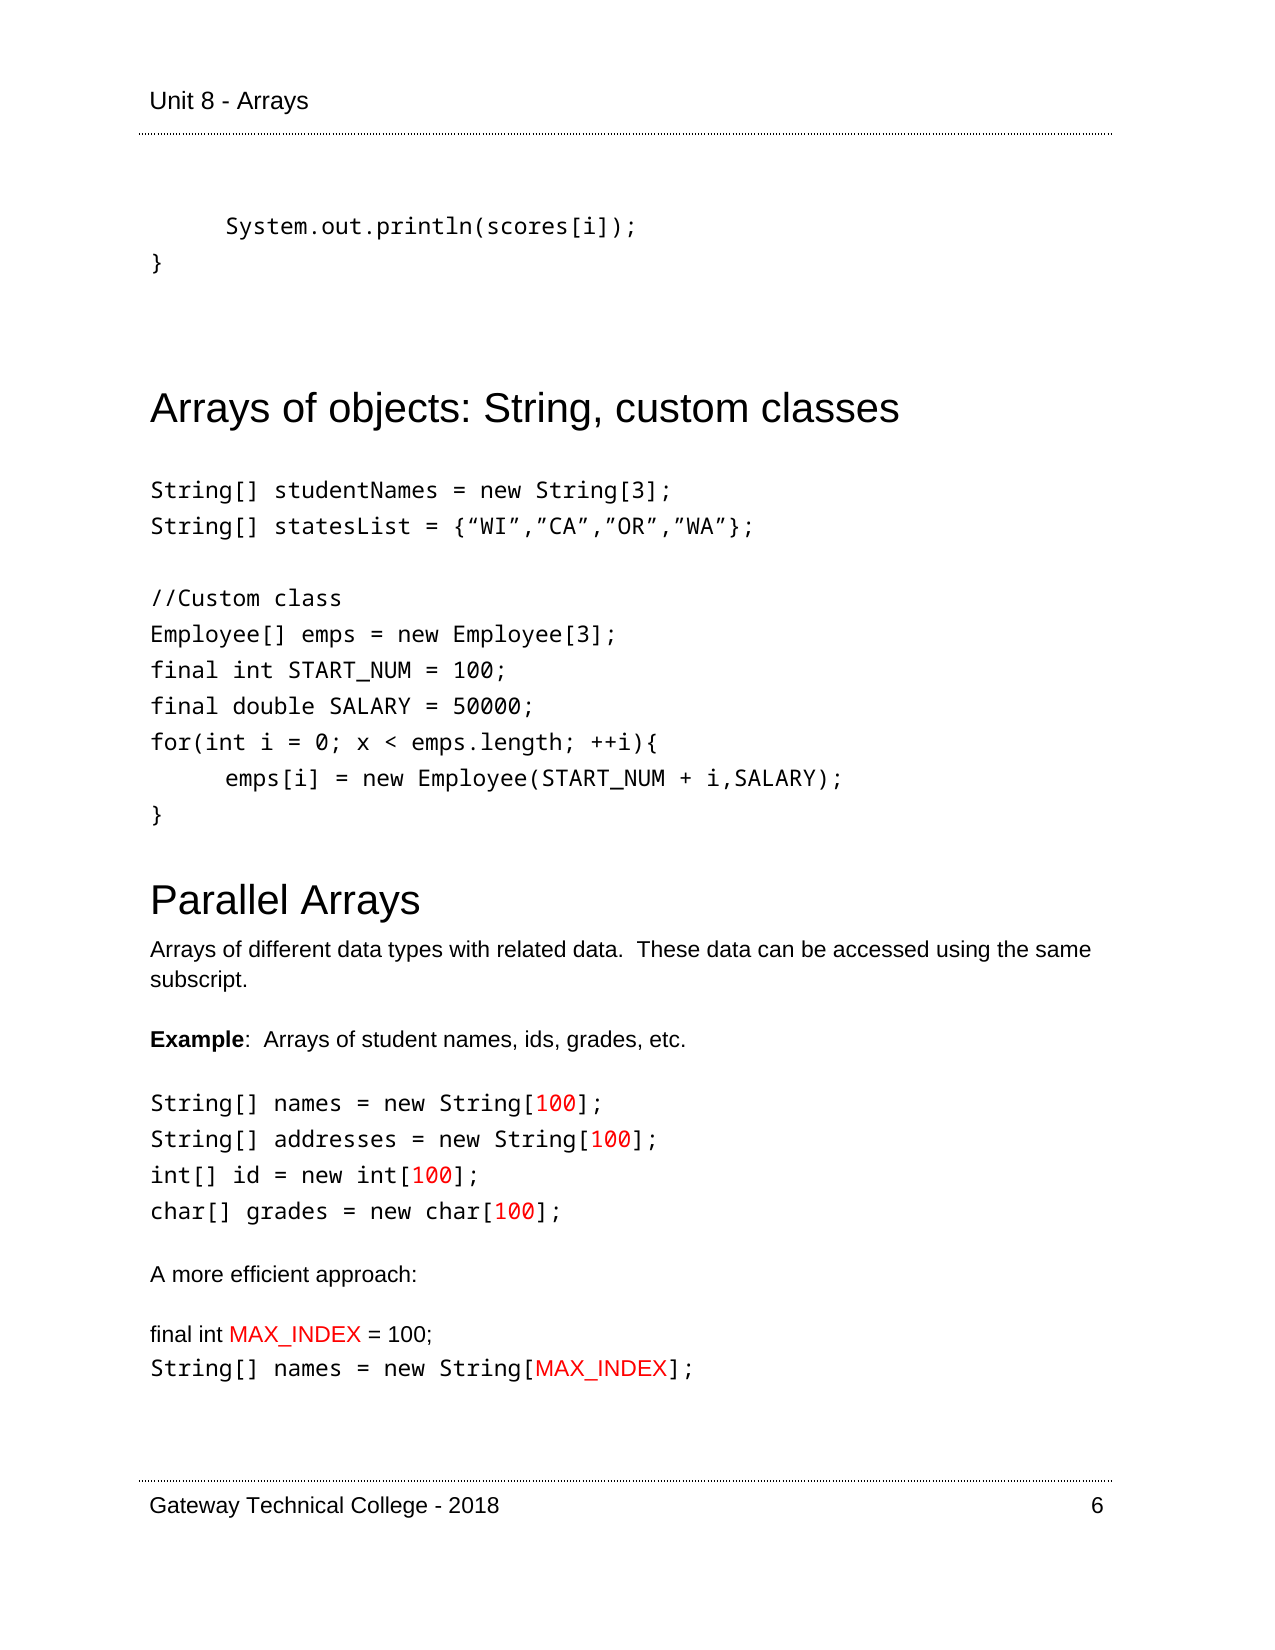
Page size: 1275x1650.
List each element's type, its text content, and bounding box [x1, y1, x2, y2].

text } [150, 798, 1125, 829]
subtitle Arrays of objects: String, custom classes [150, 384, 1125, 432]
text Example: Arrays of student names, ids, grades, etc. [150, 1026, 1125, 1053]
text System.out.println(scores[i]); [150, 210, 1125, 241]
text String[] names = new String[MAX_INDEX]; [150, 1351, 1125, 1383]
text String[] studentNames = new String[3]; [150, 474, 1125, 506]
text int[] id = new int[100]; [150, 1159, 1125, 1190]
subtitle Parallel Arrays [150, 875, 1125, 923]
text Employee[] emps = new Employee[3]; [150, 618, 1125, 649]
text final int MAX_INDEX = 100; [150, 1321, 1125, 1348]
text //Custom class [150, 582, 1125, 613]
text final int START_NUM = 100; final double SALARY = 50000; [150, 654, 1125, 721]
text char[] grades = new char[100]; [150, 1195, 1125, 1226]
text String[] names = new String[100]; [150, 1087, 1125, 1118]
text Arrays of different data types with related data. These data can be accessed using the same subscript. [150, 936, 1125, 992]
text A more efficient approach: [150, 1261, 1125, 1287]
text } [150, 246, 1125, 277]
text for(int i = 0; x < emps.length; ++i){ [150, 726, 1125, 757]
text String[] statesList = {“WI”,”CA”,”OR”,”WA”}; [150, 510, 1125, 542]
text String[] addresses = new String[100]; [150, 1123, 1125, 1154]
text emps[i] = new Employee(START_NUM + i,SALARY); [150, 762, 1125, 793]
